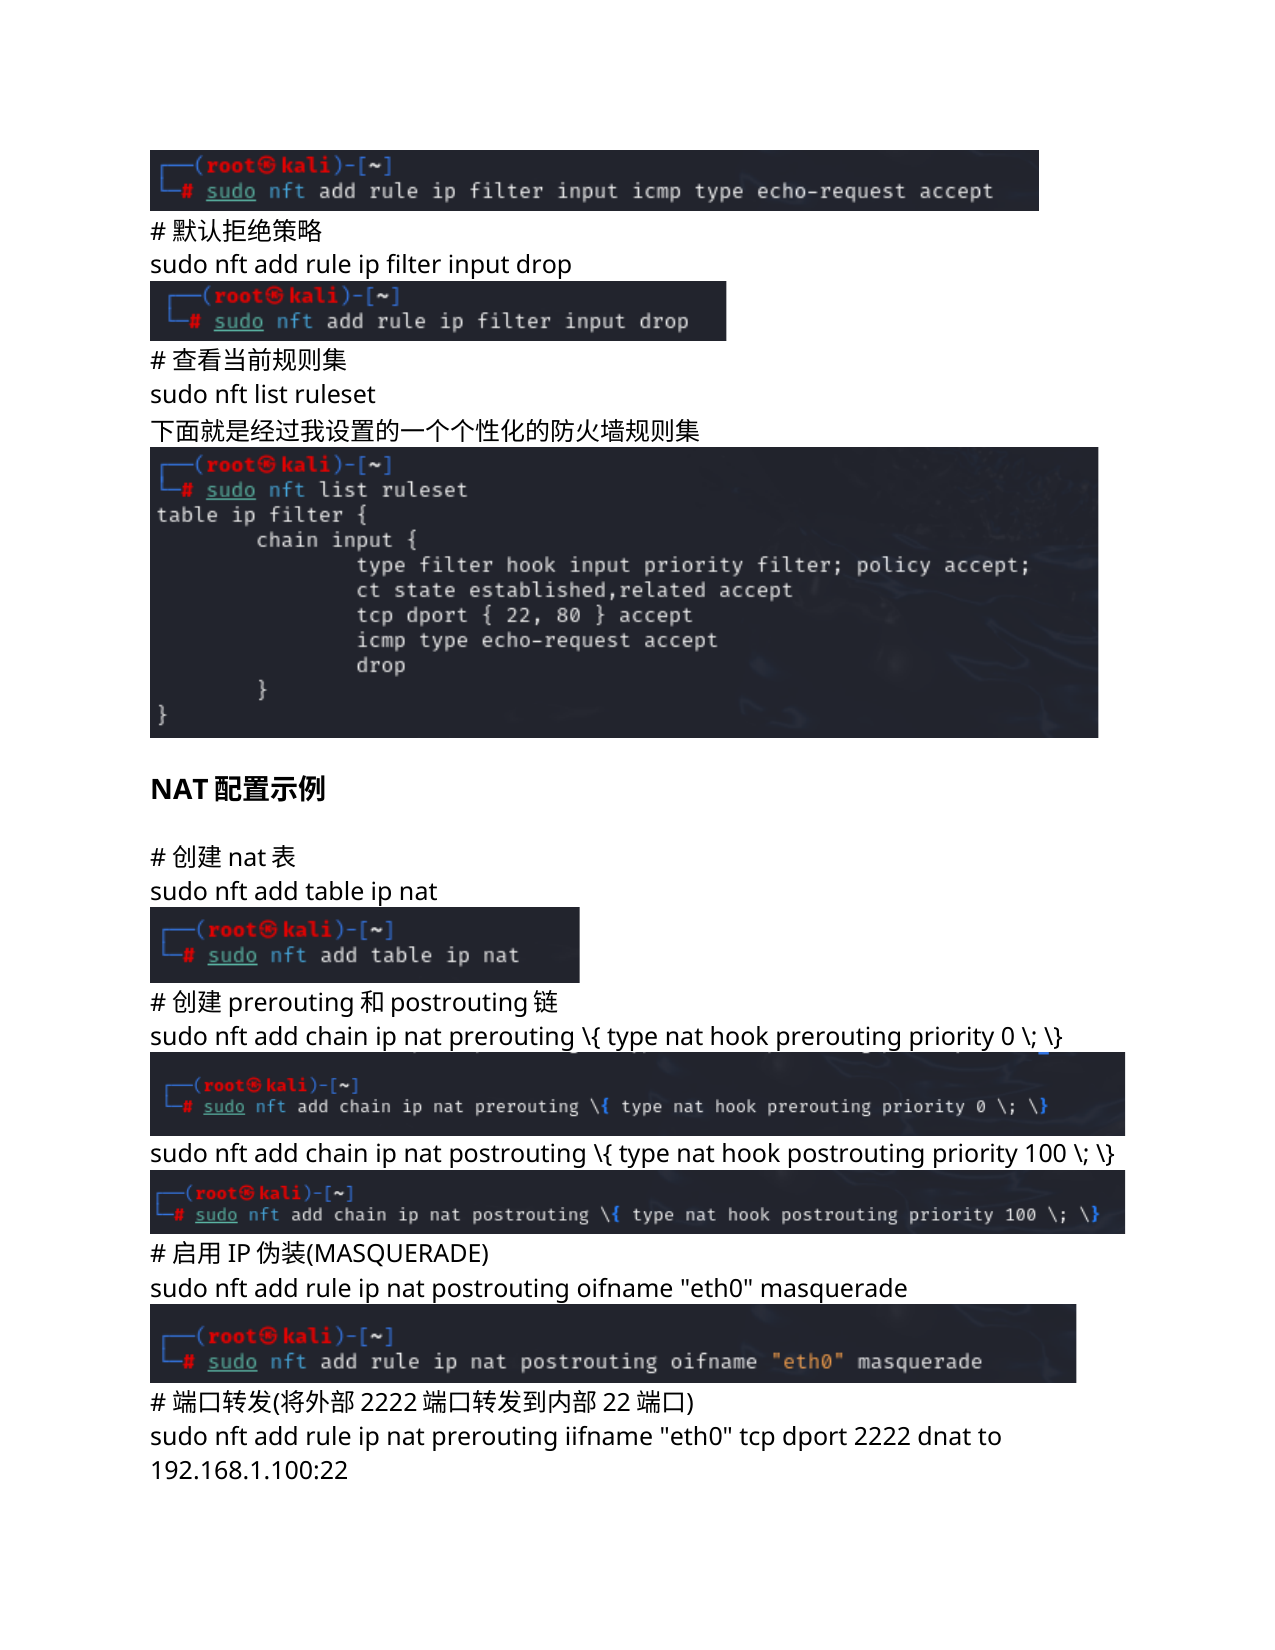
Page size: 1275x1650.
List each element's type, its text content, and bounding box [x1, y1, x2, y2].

text sudo nft list ruleset [150, 377, 1125, 411]
picture [150, 907, 580, 983]
text # 创建prerouting和postrouting链 [150, 982, 1125, 1018]
picture [150, 1052, 1125, 1136]
text # 查看当前规则集 [150, 341, 1125, 377]
text # 默认拒绝策略 [150, 211, 1125, 247]
picture [150, 150, 1039, 211]
text sudo nft add rule ip nat prerouting iifname "eth0" tcp dport 2222 dnat to 192.168.1.100:22 [150, 1419, 1125, 1487]
picture [150, 1170, 1125, 1234]
text sudo nft add rule ip nat postrouting oifname "eth0" masquerade [150, 1270, 1125, 1304]
text # 端口转发(将外部2222端口转发到内部22端口) [150, 1382, 1125, 1419]
subtitle NAT配置示例 [150, 767, 1125, 808]
text sudo nft add chain ip nat postrouting \{ type nat hook postrouting priority 100 \; \} [150, 1136, 1125, 1170]
text 下面就是经过我设置的一个个性化的防火墙规则集 [150, 411, 1125, 447]
picture [150, 1304, 1077, 1383]
text # 创建nat表 [150, 837, 1125, 873]
text sudo nft add table ip nat [150, 873, 1125, 907]
text sudo nft add rule ip filter input drop [150, 247, 1125, 281]
text sudo nft add chain ip nat prerouting \{ type nat hook prerouting priority 0 \; \} [150, 1018, 1125, 1052]
text # 启用IP伪装(MASQUERADE) [150, 1234, 1125, 1270]
picture [150, 281, 727, 341]
picture [150, 447, 1099, 738]
